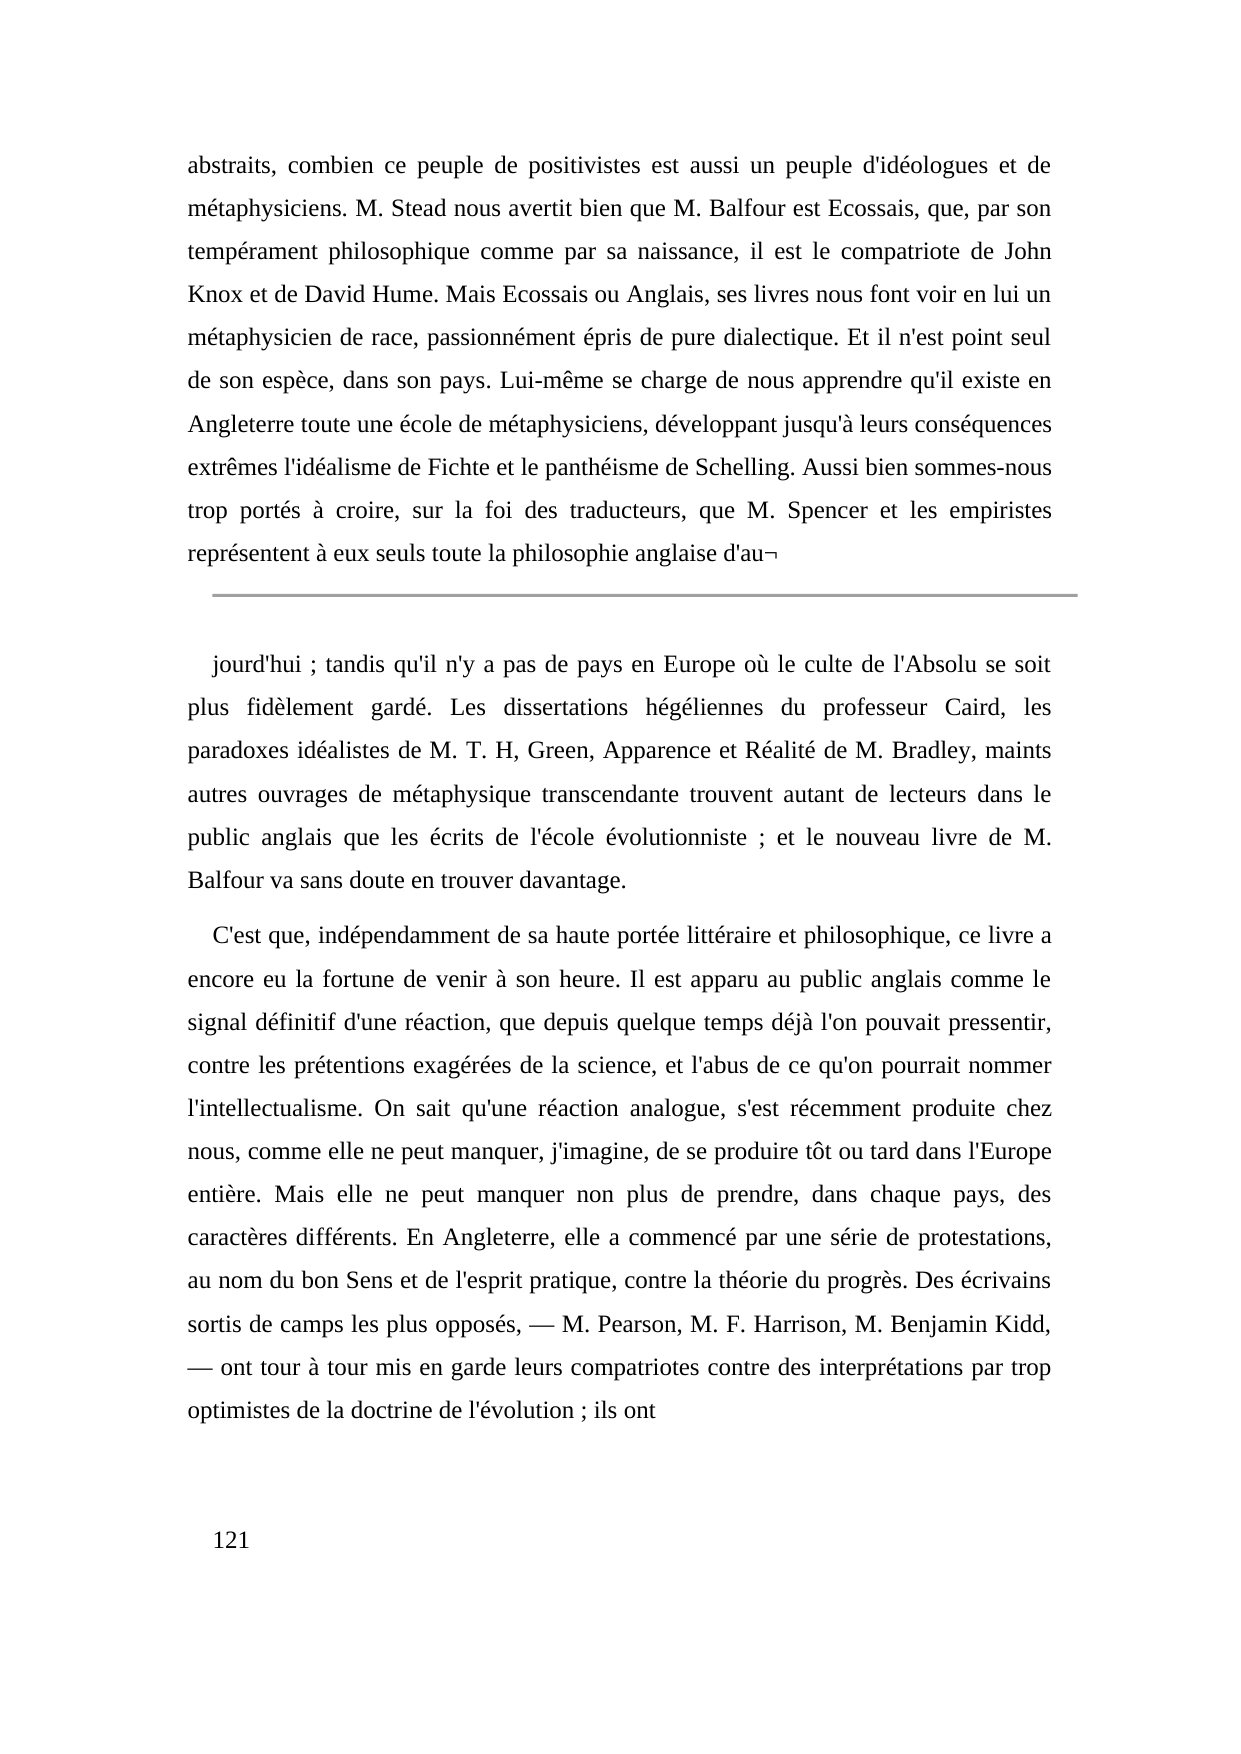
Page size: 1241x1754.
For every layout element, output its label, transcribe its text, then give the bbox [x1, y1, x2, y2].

text jourd'hui ; tandis qu'il n'y a pas de pays en Europe où le culte de l'Absolu se soit plus fidèlement gardé. Les dissertations hégéliennes du professeur Caird, les paradoxes idéalistes de M. T. H, Green, Apparence et Réalité de M. Bradley, maints autres ouvrages de métaphysique transcendante trouvent autant de lecteurs dans le public anglais que les écrits de l'école évolutionniste ; et le nouveau livre de M. Balfour va sans doute en trouver davantage. [187, 649, 1053, 894]
text C'est que, indépendamment de sa haute portée littéraire et philosophique, ce livre a encore eu la fortune de venir à son heure. Il est apparu au public anglais comme le signal définitif d'une réaction, que depuis quelque temps déjà l'on pouvait pressentir, contre les prétentions exagérées de la science, et l'abus de ce qu'on pourrait nommer l'intellectualisme. On sait qu'une réaction analogue, s'est récemment produite chez nous, comme elle ne peut manquer, j'imagine, de se produire tôt ou tard dans l'Europe entière. Mais elle ne peut manquer non plus de prendre, dans chaque pays, des caractères différents. En Angleterre, elle a commencé par une série de protestations, au nom du bon Sens et de l'esprit pratique, contre la théorie du progrès. Des écrivains sortis de camps les plus opposés, — M. Pearson, M. F. Harrison, M. Benjamin Kidd, — ont tour à tour mis en garde leurs compatriotes contre des interprétations par trop optimistes de la doctrine de l'évolution ; ils ont [187, 921, 1053, 1424]
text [187, 150, 1053, 567]
